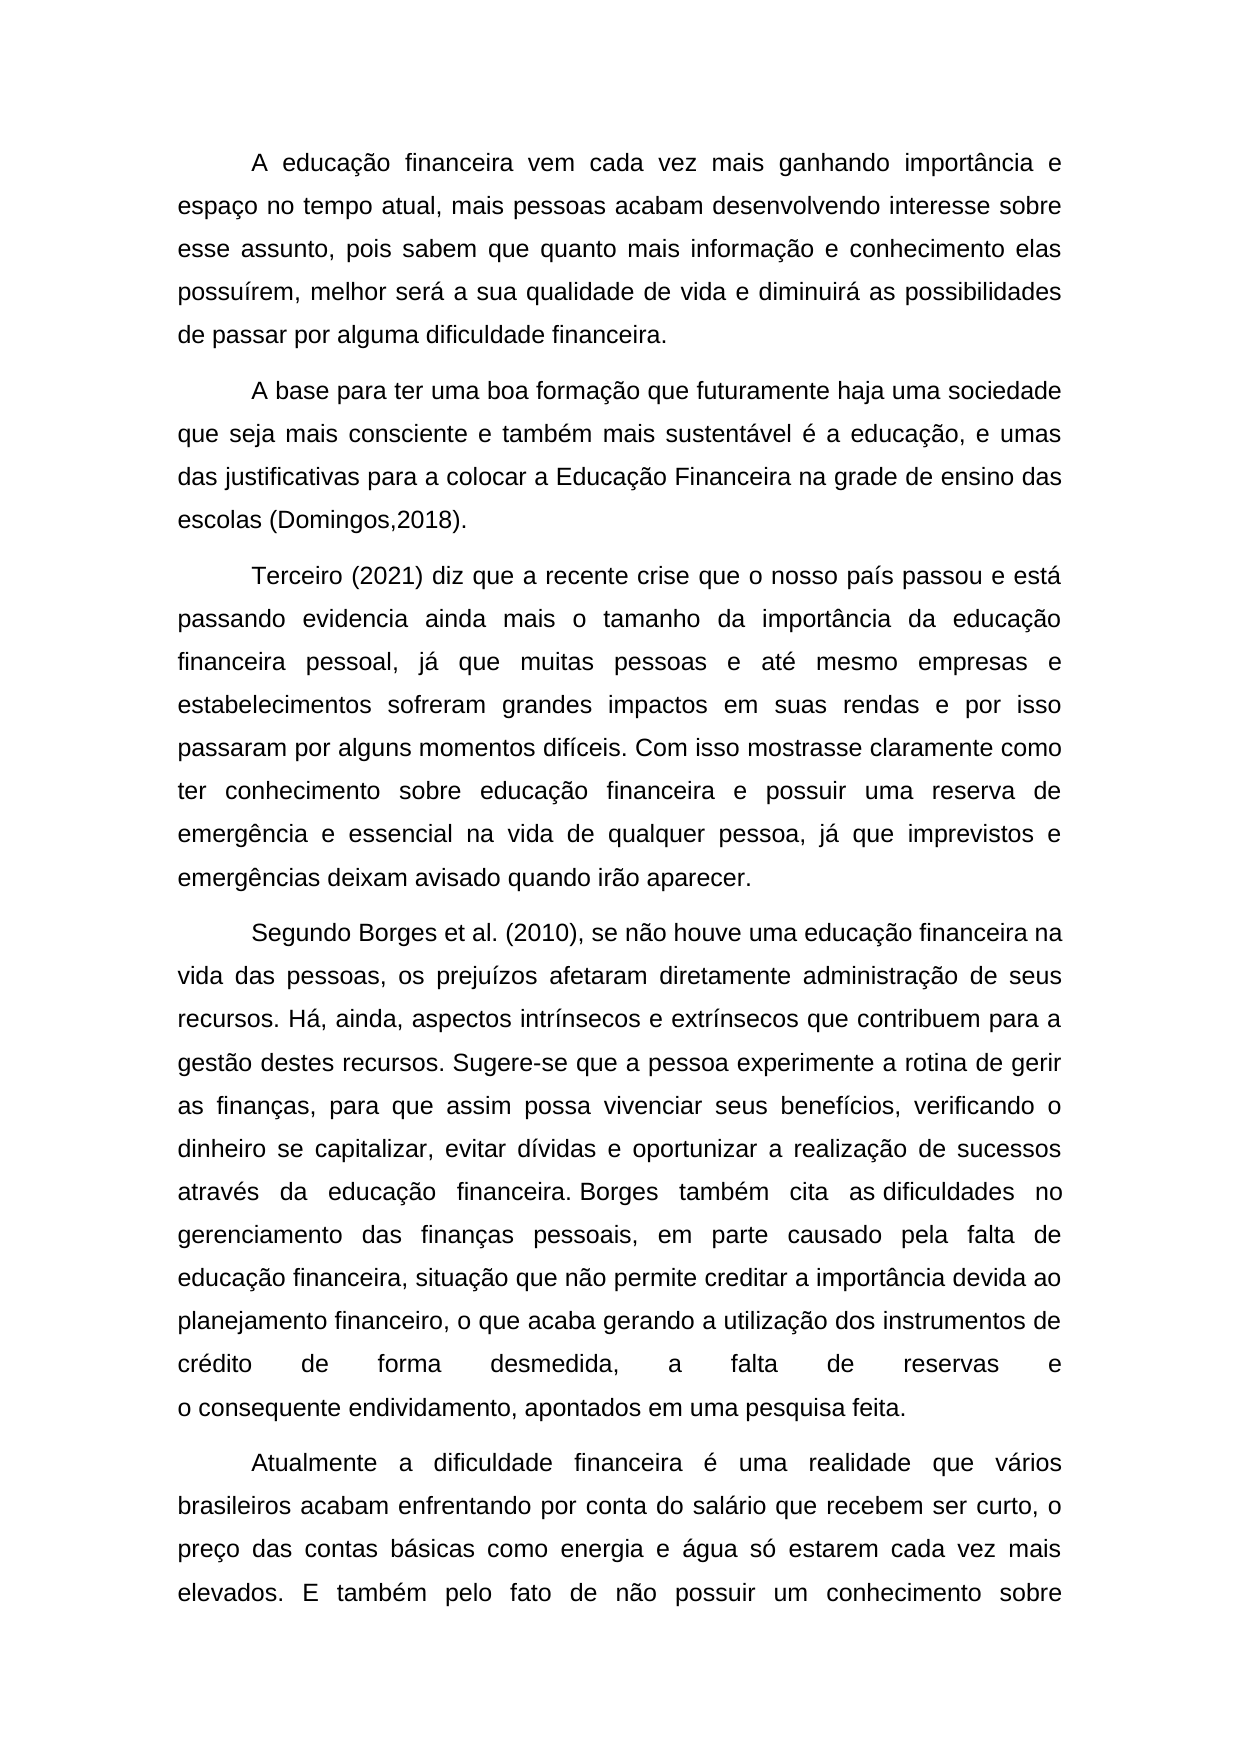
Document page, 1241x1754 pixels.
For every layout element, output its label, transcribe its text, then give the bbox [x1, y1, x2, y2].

text A base para ter uma boa formação que futuramente haja uma sociedade que seja mais consciente e também mais sustentável é a educação, e umas das justificativas para a colocar a Educação Financeira na grade de ensino das escolas (Domingos,2018). [177, 376, 1063, 534]
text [177, 1448, 1063, 1606]
text Terceiro (2021) diz que a recente crise que o nosso país passou e está passando evidencia ainda mais o tamanho da importância da educação financeira pessoal, já que muitas pessoas e até mesmo empresas e estabelecimentos sofreram grandes impactos em suas rendas e por isso passaram por alguns momentos difíceis. Com isso mostrasse claramente como ter conhecimento sobre educação financeira e possuir uma reserva de emergência e essencial na vida de qualquer pessoa, já que imprevistos e emergências deixam avisado quando irão aparecer. [177, 561, 1063, 891]
text Segundo Borges et al. (2010), se não houve uma educação financeira na vida das pessoas, os prejuízos afetaram diretamente administração de seus recursos. Há, ainda, aspectos intrínsecos e extrínsecos que contribuem para a gestão destes recursos. Sugere-se que a pessoa experimente a rotina de gerir as finanças, para que assim possa vivenciar seus benefícios, verificando o dinheiro se capitalizar, evitar dívidas e oportunizar a realização de sucessos através da educação financeira. Borges também cita as dificuldades no gerenciamento das finanças pessoais, em parte causado pela falta de educação financeira, situação que não permite creditar a importância devida ao planejamento financeiro, o que acaba gerando a utilização dos instrumentos de crédito de forma desmedida, a falta de reservas e o consequente endividamento, apontados em uma pesquisa feita. [177, 918, 1063, 1421]
text A educação financeira vem cada vez mais ganhando importância e espaço no tempo atual, mais pessoas acabam desenvolvendo interesse sobre esse assunto, pois sabem que quanto mais informação e conhecimento elas possuírem, melhor será a sua qualidade de vida e diminuirá as possibilidades de passar por alguma dificuldade financeira. [177, 148, 1063, 349]
